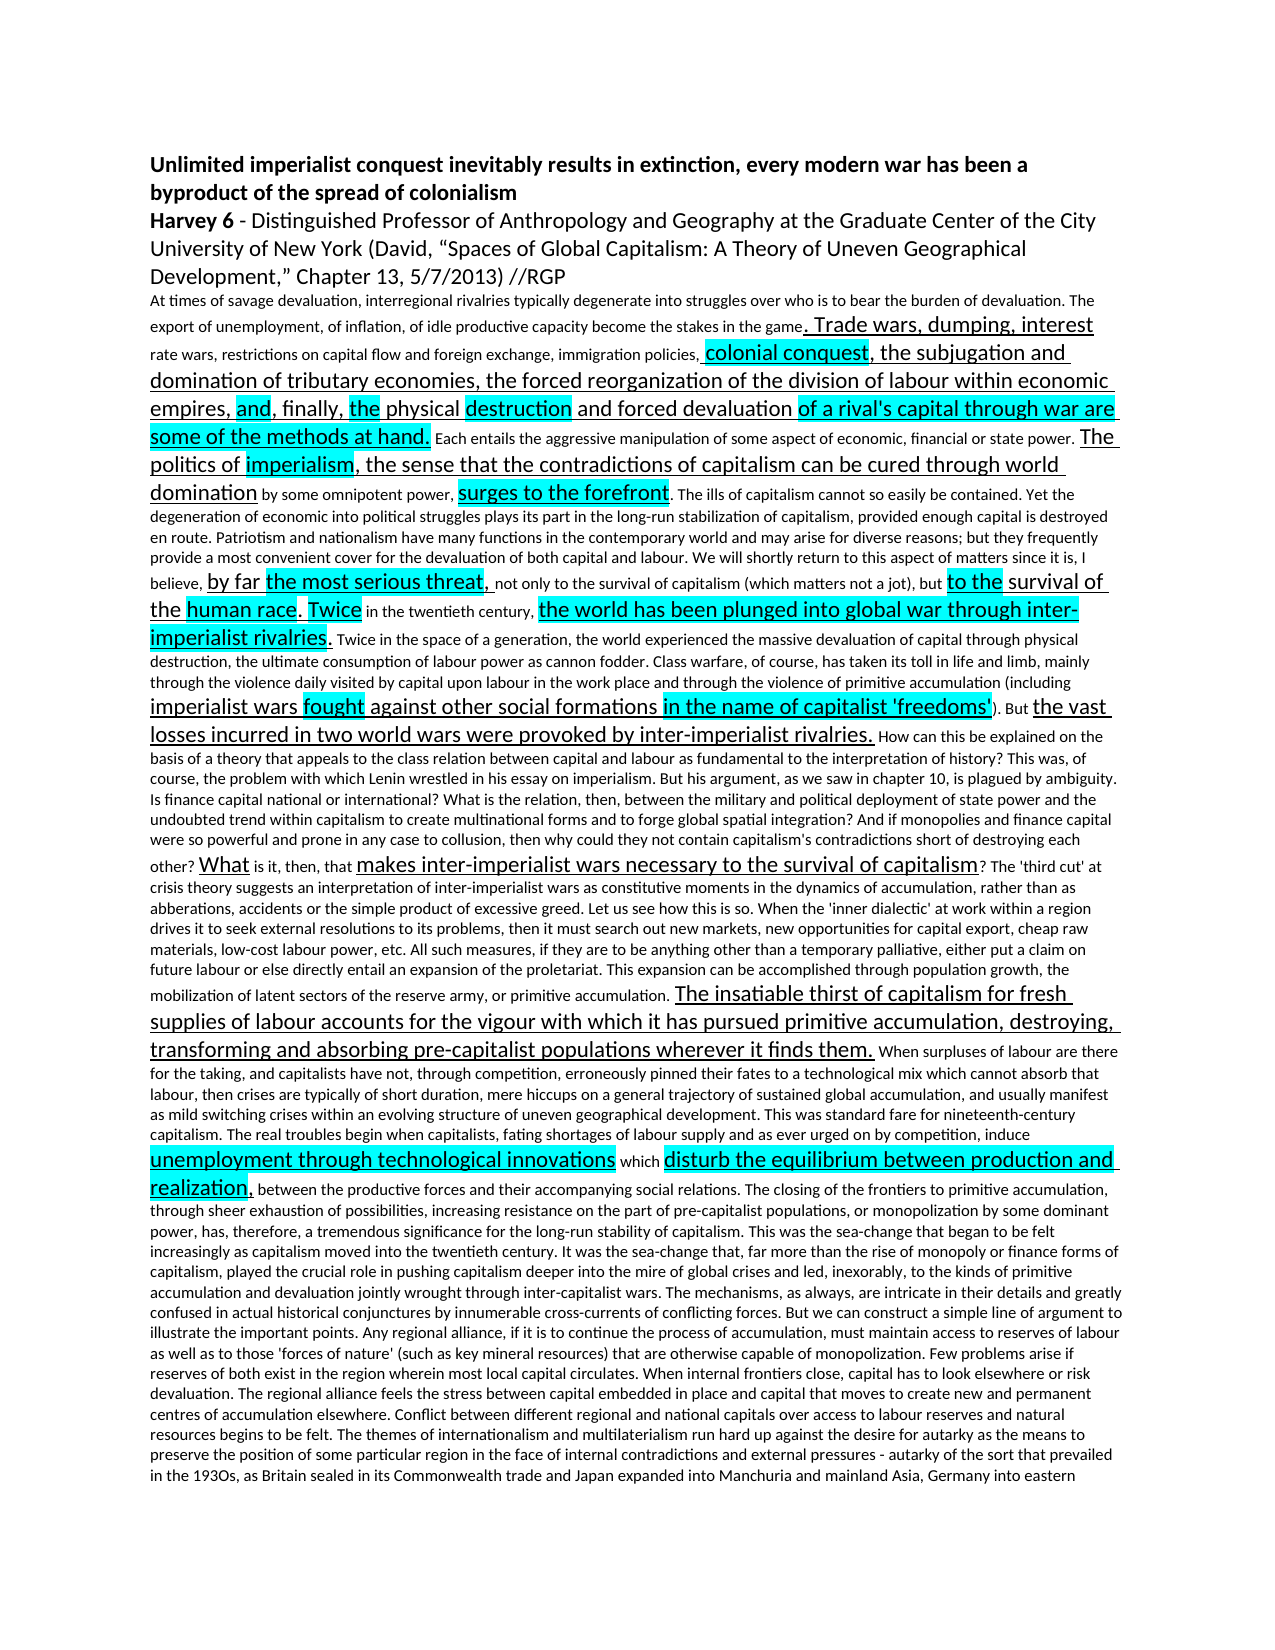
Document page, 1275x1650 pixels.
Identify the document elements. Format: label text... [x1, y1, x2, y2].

subtitle Unlimited imperialist conquest inevitably results in extinction, every modern war has been a byproduct of the spread of colonialism [150, 150, 1125, 206]
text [150, 290, 1125, 1485]
text Harvey 6 - Distinguished Professor of Anthropology and Geography at the Graduate Center of the City University of New York (David, “Spaces of Global Capitalism: A Theory of Uneven Geographical Development,” Chapter 13, 5/7/2013) //RGP [150, 206, 1125, 290]
